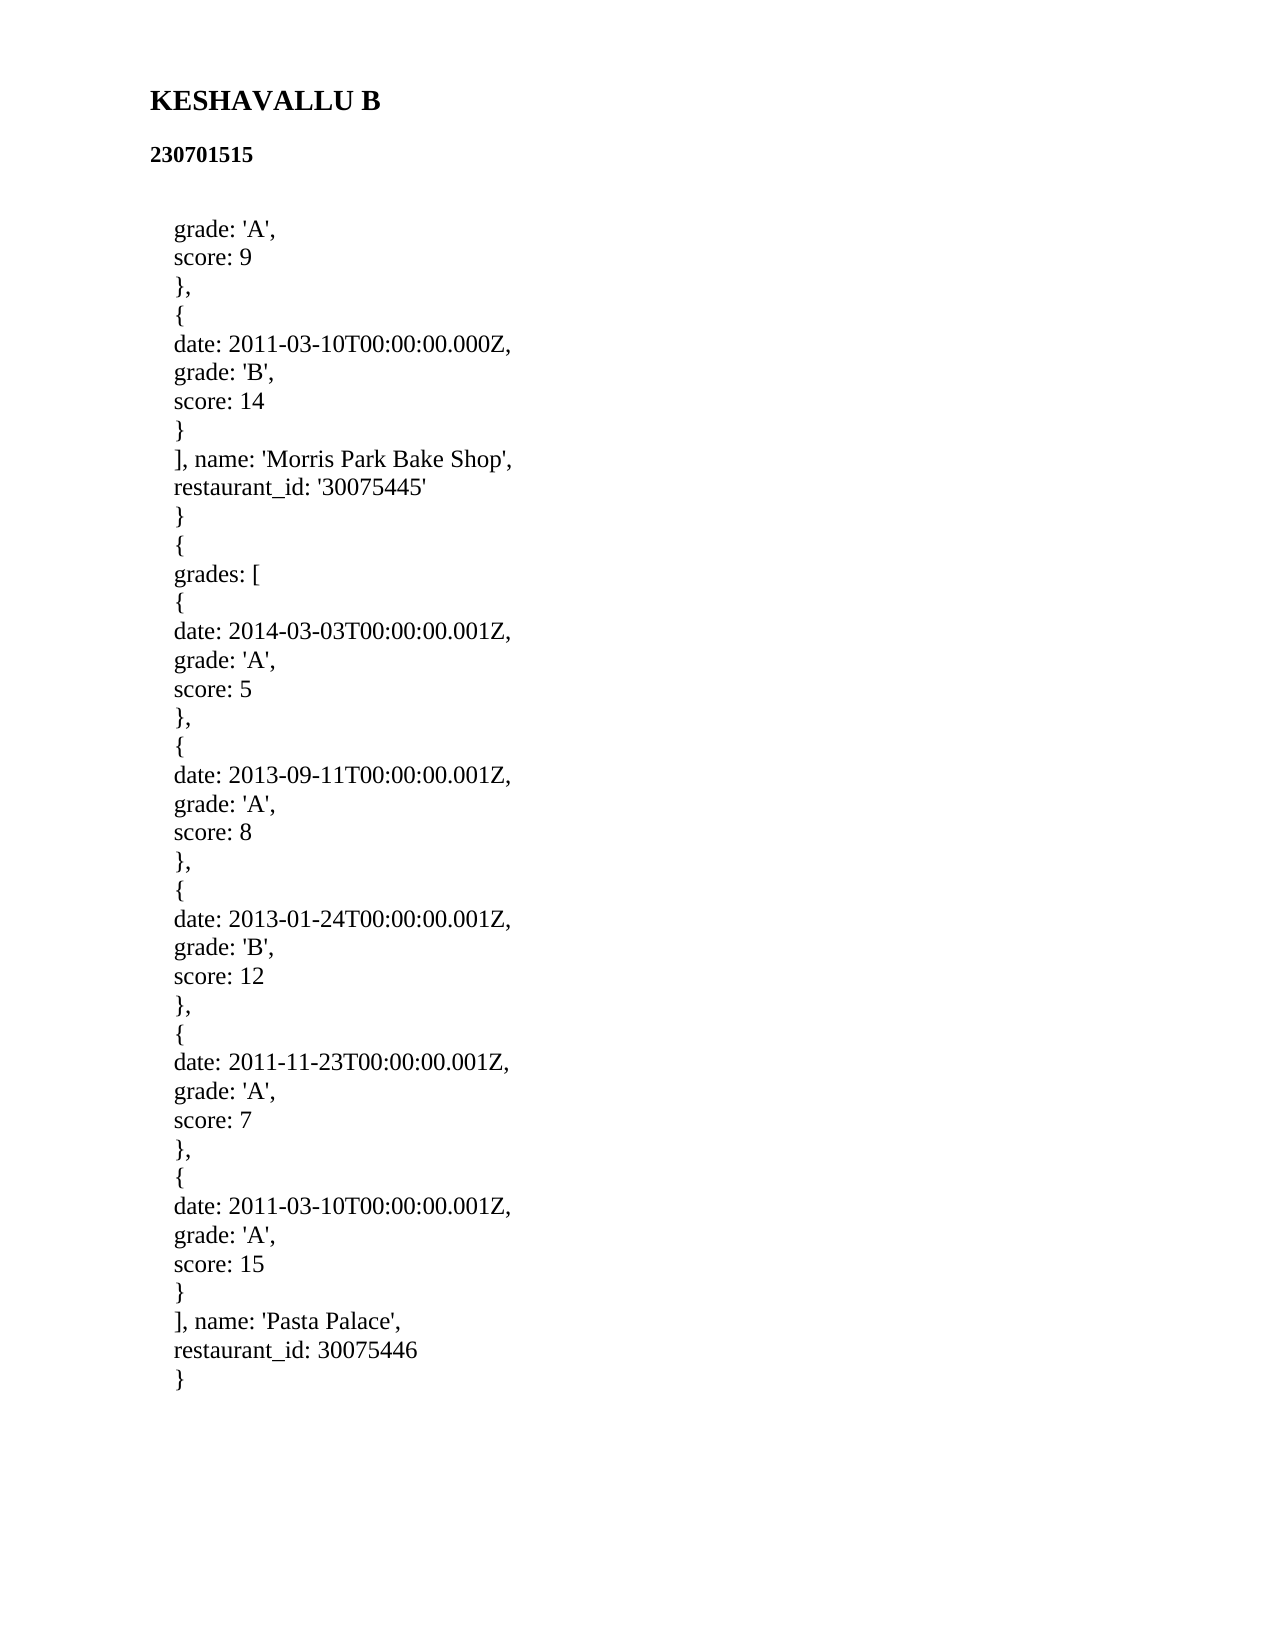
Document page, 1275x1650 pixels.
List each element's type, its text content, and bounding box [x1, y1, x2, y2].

text }, [173, 846, 1162, 875]
text { [173, 1162, 1162, 1191]
text grade: 'A', score: 9 [173, 214, 276, 271]
text date: 2014-03-03T00:00:00.001Z, [173, 616, 1162, 645]
text date: 2013-09-11T00:00:00.001Z, [173, 760, 1162, 789]
text grade: 'A', score: 8 [173, 789, 276, 846]
text date: 2011-03-10T00:00:00.000Z, [173, 329, 1162, 357]
text ], name: 'Morris Park Bake Shop', restaurant_id: '30075445' [173, 444, 528, 501]
text { [173, 530, 1162, 559]
text grade: 'B', score: 12 [173, 932, 275, 990]
text }, [173, 702, 1162, 731]
text }, [173, 271, 1162, 300]
text date: 2011-11-23T00:00:00.001Z, [173, 1047, 1162, 1076]
text grades: [ [173, 559, 1162, 587]
text }, [173, 1134, 1162, 1162]
text grade: 'A', score: 5 [173, 645, 276, 702]
text ], name: 'Pasta Palace', restaurant_id: 30075446 [173, 1306, 418, 1364]
text grade: 'A', score: 15 [173, 1220, 276, 1277]
text date: 2011-03-10T00:00:00.001Z, [173, 1191, 1162, 1220]
text grade: 'A', score: 7 [173, 1076, 276, 1134]
text { [173, 1019, 1162, 1047]
text } [173, 501, 1162, 530]
text { [173, 300, 1162, 329]
text } [173, 1364, 1162, 1392]
text { [173, 587, 1162, 616]
text { [173, 875, 1162, 904]
text }, [173, 990, 1162, 1019]
text grade: 'B', score: 14 [173, 357, 275, 415]
text } [173, 415, 1162, 444]
text } [173, 1277, 1162, 1306]
text { [173, 731, 1162, 760]
text date: 2013-01-24T00:00:00.001Z, [173, 904, 1162, 932]
